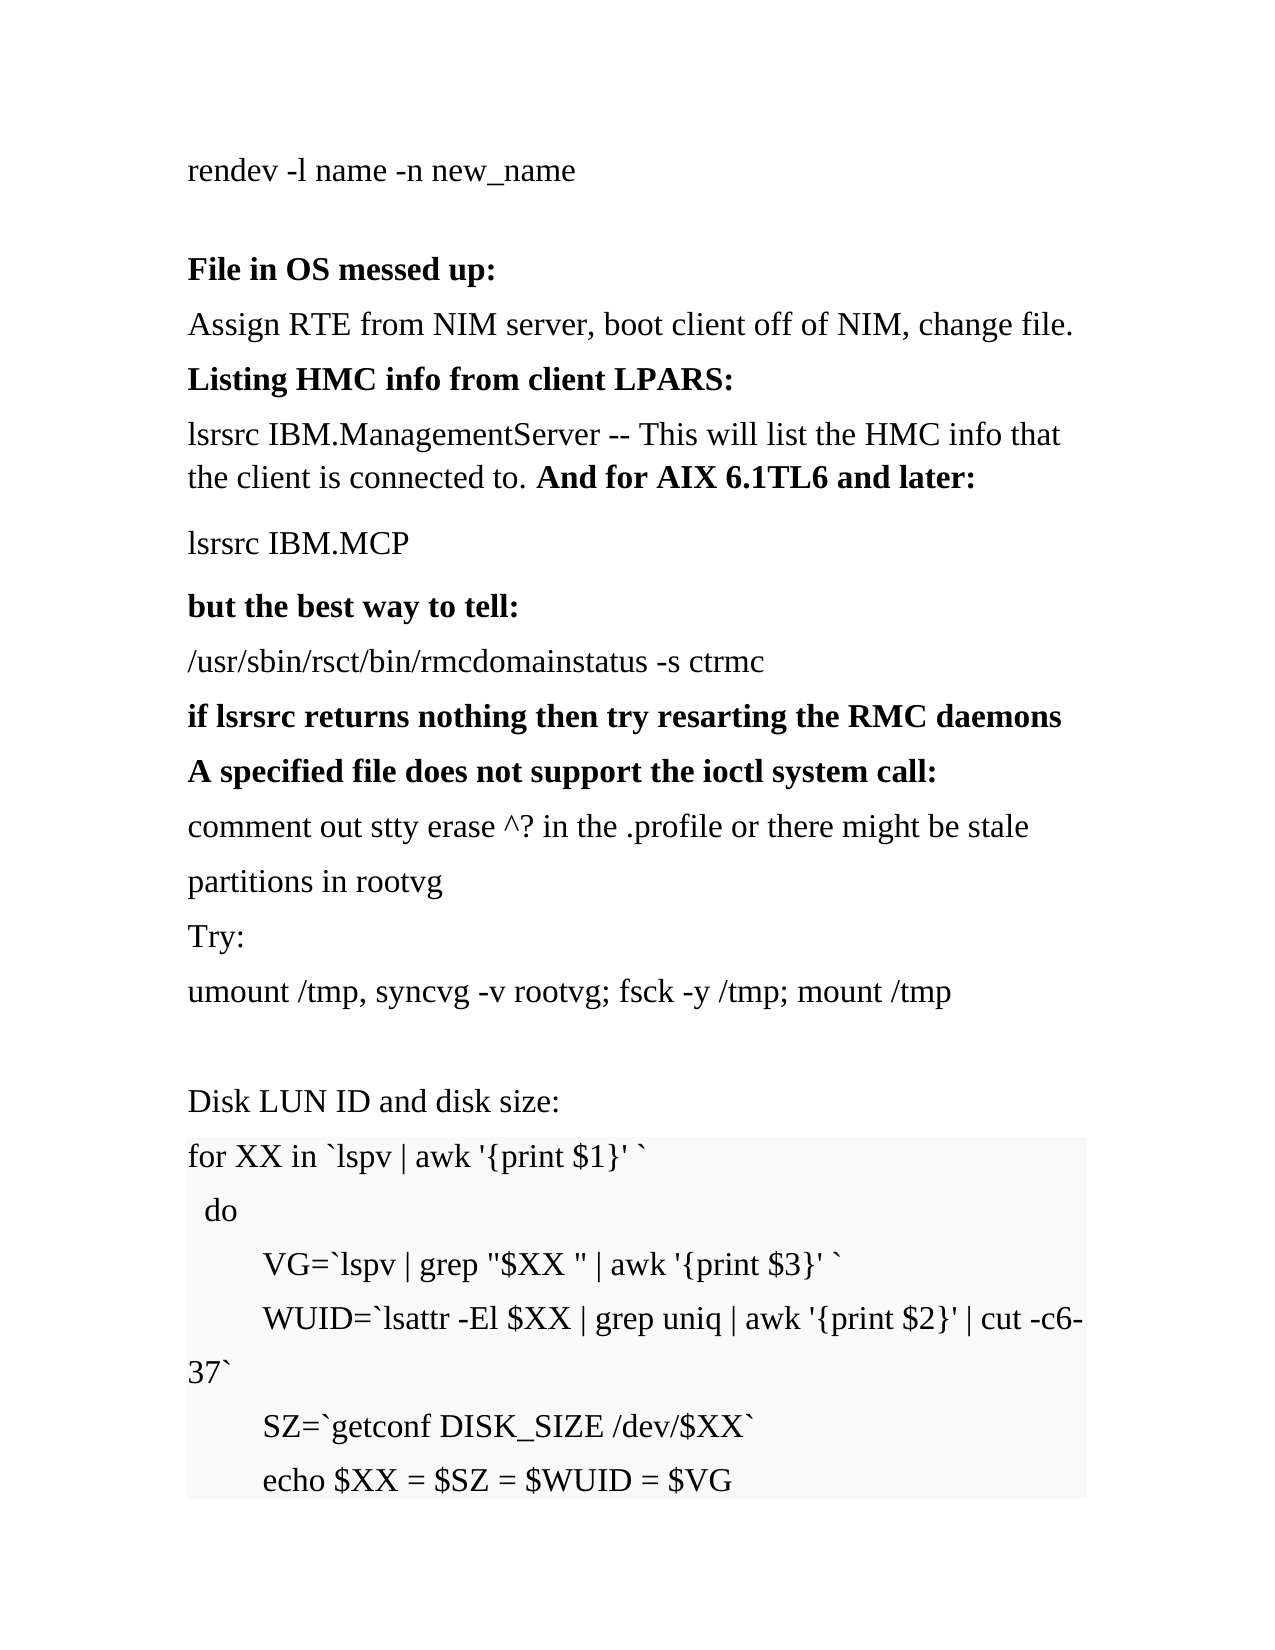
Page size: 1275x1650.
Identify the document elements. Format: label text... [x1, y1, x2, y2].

text VG=`lspv | grep "$XX " | awk '{print $3}' ` [187, 1245, 1087, 1283]
text lsrsrc IBM.MCP [187, 523, 1087, 562]
text /usr/sbin/rsct/bin/rmcdomainstatus -s ctrmc [187, 642, 1087, 680]
text lsrsrc IBM.ManagementServer -- This will list the HMC info that the client is connected to. And for AIX 6.1TL6 and later: [187, 415, 1087, 498]
text WUID=`lsattr -El $XX | grep uniq | awk '{print $2}' | cut -c6-37` [187, 1299, 1087, 1391]
text but the best way to tell: [187, 587, 1087, 625]
text comment out stty erase ^? in the .profile or there might be stale [187, 807, 1087, 845]
text Assign RTE from NIM server, boot client off of NIM, change file. [187, 305, 1087, 343]
text do [187, 1191, 1087, 1229]
text Disk LUN ID and disk size: [187, 1082, 1087, 1120]
text Listing HMC info from client LPARS: [187, 360, 1087, 398]
text File in OS messed up: [187, 250, 1087, 288]
text Try: [187, 917, 1087, 955]
text A specified file does not support the ioctl system call: [187, 752, 1087, 790]
text for XX in `lspv | awk '{print $1}' ` [187, 1137, 1087, 1175]
text rendev -l name -n new_name [187, 150, 1087, 188]
text partitions in rootvg [187, 862, 1087, 900]
text umount /tmp, syncvg -v rootvg; fsck -y /tmp; mount /tmp [187, 972, 1087, 1010]
text SZ=`getconf DISK_SIZE /dev/$XX` [187, 1407, 1087, 1445]
text if lsrsrc returns nothing then try resarting the RMC daemons [187, 697, 1087, 735]
text echo $XX = $SZ = $WUID = $VG [187, 1461, 1087, 1499]
